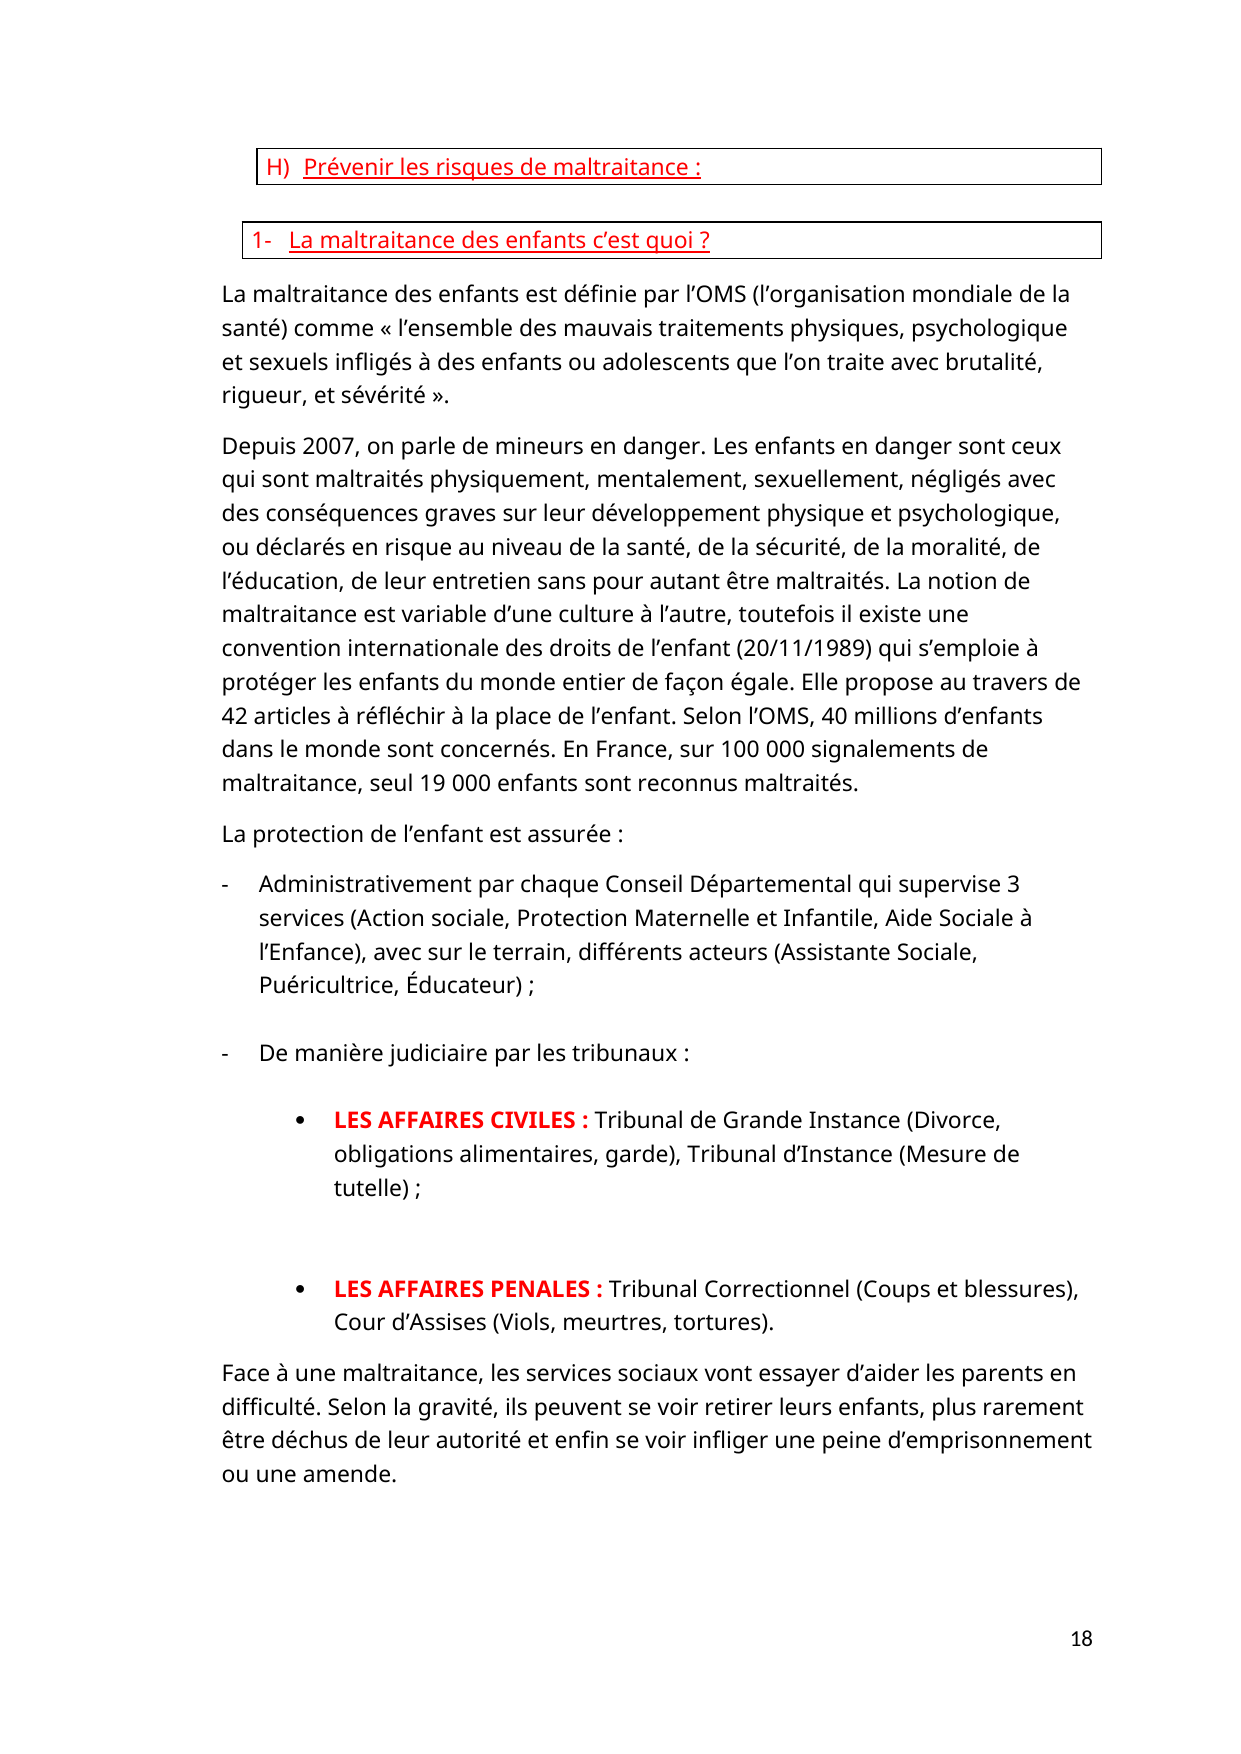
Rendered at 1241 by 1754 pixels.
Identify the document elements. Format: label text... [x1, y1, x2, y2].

list Prévenir les risques de maltraitance : [258, 149, 1101, 184]
list Administrativement par chaque Conseil Départemental qui supervise 3 services (Action sociale, Protection Maternelle et Infantile, Aide Sociale à l’Enfance), avec sur le terrain, différents acteurs (Assistante Sociale, Puéricultrice, Éducateur) ; [221, 868, 1093, 1001]
list LES AFFAIRES PENALES : Tribunal Correctionnel (Coups et blessures), Cour d’Assises (Viols, meurtres, tortures). [296, 1273, 1093, 1338]
list La maltraitance des enfants c’est quoi ? [243, 223, 1101, 258]
list De manière judiciaire par les tribunaux : [221, 1037, 1093, 1068]
text Depuis 2007, on parle de mineurs en danger. Les enfants en danger sont ceux qui sont maltraités physiquement, mentalement, sexuellement, négligés avec des conséquences graves sur leur développement physique et psychologique, ou déclarés en risque au niveau de la santé, de la sécurité, de la moralité, de l’éducation, de leur entretien sans pour autant être maltraités. La notion de maltraitance est variable d’une culture à l’autre, toutefois il existe une convention internationale des droits de l’enfant (20/11/1989) qui s’emploie à protéger les enfants du monde entier de façon égale. Elle propose au travers de 42 articles à réfléchir à la place de l’enfant. Selon l’OMS, 40 millions d’enfants dans le monde sont concernés. En France, sur 100 000 signalements de maltraitance, seul 19 000 enfants sont reconnus maltraités. [221, 430, 1093, 798]
text La protection de l’enfant est assurée : [221, 818, 1093, 849]
list LES AFFAIRES CIVILES : Tribunal de Grande Instance (Divorce, obligations alimentaires, garde), Tribunal d’Instance (Mesure de tutelle) ; [296, 1104, 1093, 1203]
text Face à une maltraitance, les services sociaux vont essayer d’aider les parents en difficulté. Selon la gravité, ils peuvent se voir retirer leurs enfants, plus rarement être déchus de leur autorité et enfin se voir infliger une peine d’emprisonnement ou une amende. [221, 1357, 1093, 1489]
text La maltraitance des enfants est définie par l’OMS (l’organisation mondiale de la santé) comme « l’ensemble des mauvais traitements physiques, psychologique et sexuels infligés à des enfants ou adolescents que l’on traite avec brutalité, rigueur, et sévérité ». [221, 278, 1093, 411]
